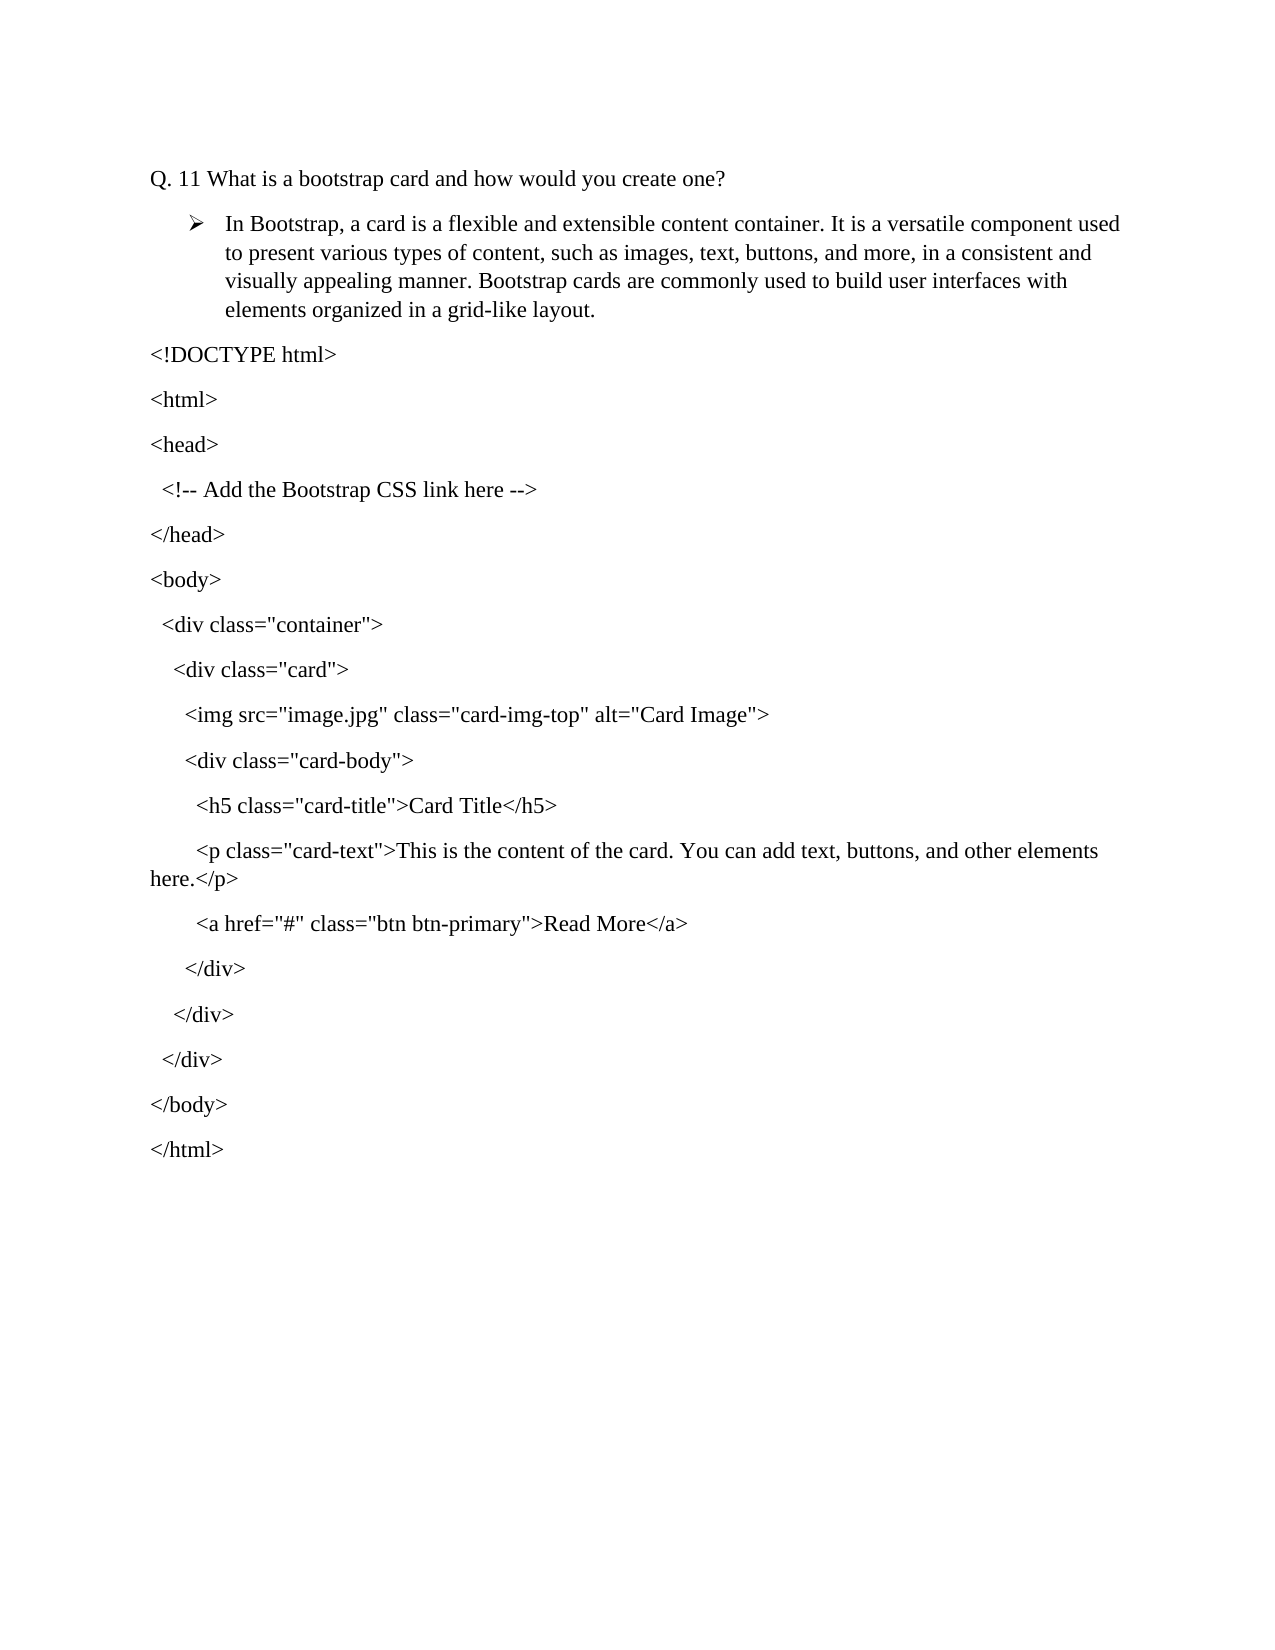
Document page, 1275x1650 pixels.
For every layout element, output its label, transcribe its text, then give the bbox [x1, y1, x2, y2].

text </html> [150, 1136, 1125, 1162]
text <!DOCTYPE html> [150, 341, 1125, 367]
text <a href="#" class="btn btn-primary">Read More</a> [150, 910, 1125, 937]
text <h5 class="card-title">Card Title</h5> [150, 792, 1125, 818]
text </body> [150, 1091, 1125, 1117]
text </div> [150, 1046, 1125, 1072]
text <html> [150, 386, 1125, 412]
text <body> [150, 566, 1125, 593]
text <head> [150, 431, 1125, 457]
text <p class="card-text">This is the content of the card. You can add text, buttons, and other elements here.</p> [150, 837, 1125, 892]
text </head> [150, 521, 1125, 547]
text <div class="card"> [150, 656, 1125, 683]
list In Bootstrap, a card is a flexible and extensible content container. It is a versatile component used to present various types of content, such as images, text, buttons, and more, in a consistent and visually appealing manner. Bootstrap cards are commonly used to build user interfaces with elements organized in a grid-like layout. [187, 210, 1125, 322]
text Q. 11 What is a bootstrap card and how would you create one? [150, 165, 1125, 192]
text <div class="card-body"> [150, 747, 1125, 773]
text <!-- Add the Bootstrap CSS link here --> [150, 476, 1125, 502]
text </div> [150, 1001, 1125, 1027]
text <img src="image.jpg" class="card-img-top" alt="Card Image"> [150, 702, 1125, 728]
text <div class="container"> [150, 611, 1125, 638]
text </div> [150, 956, 1125, 982]
